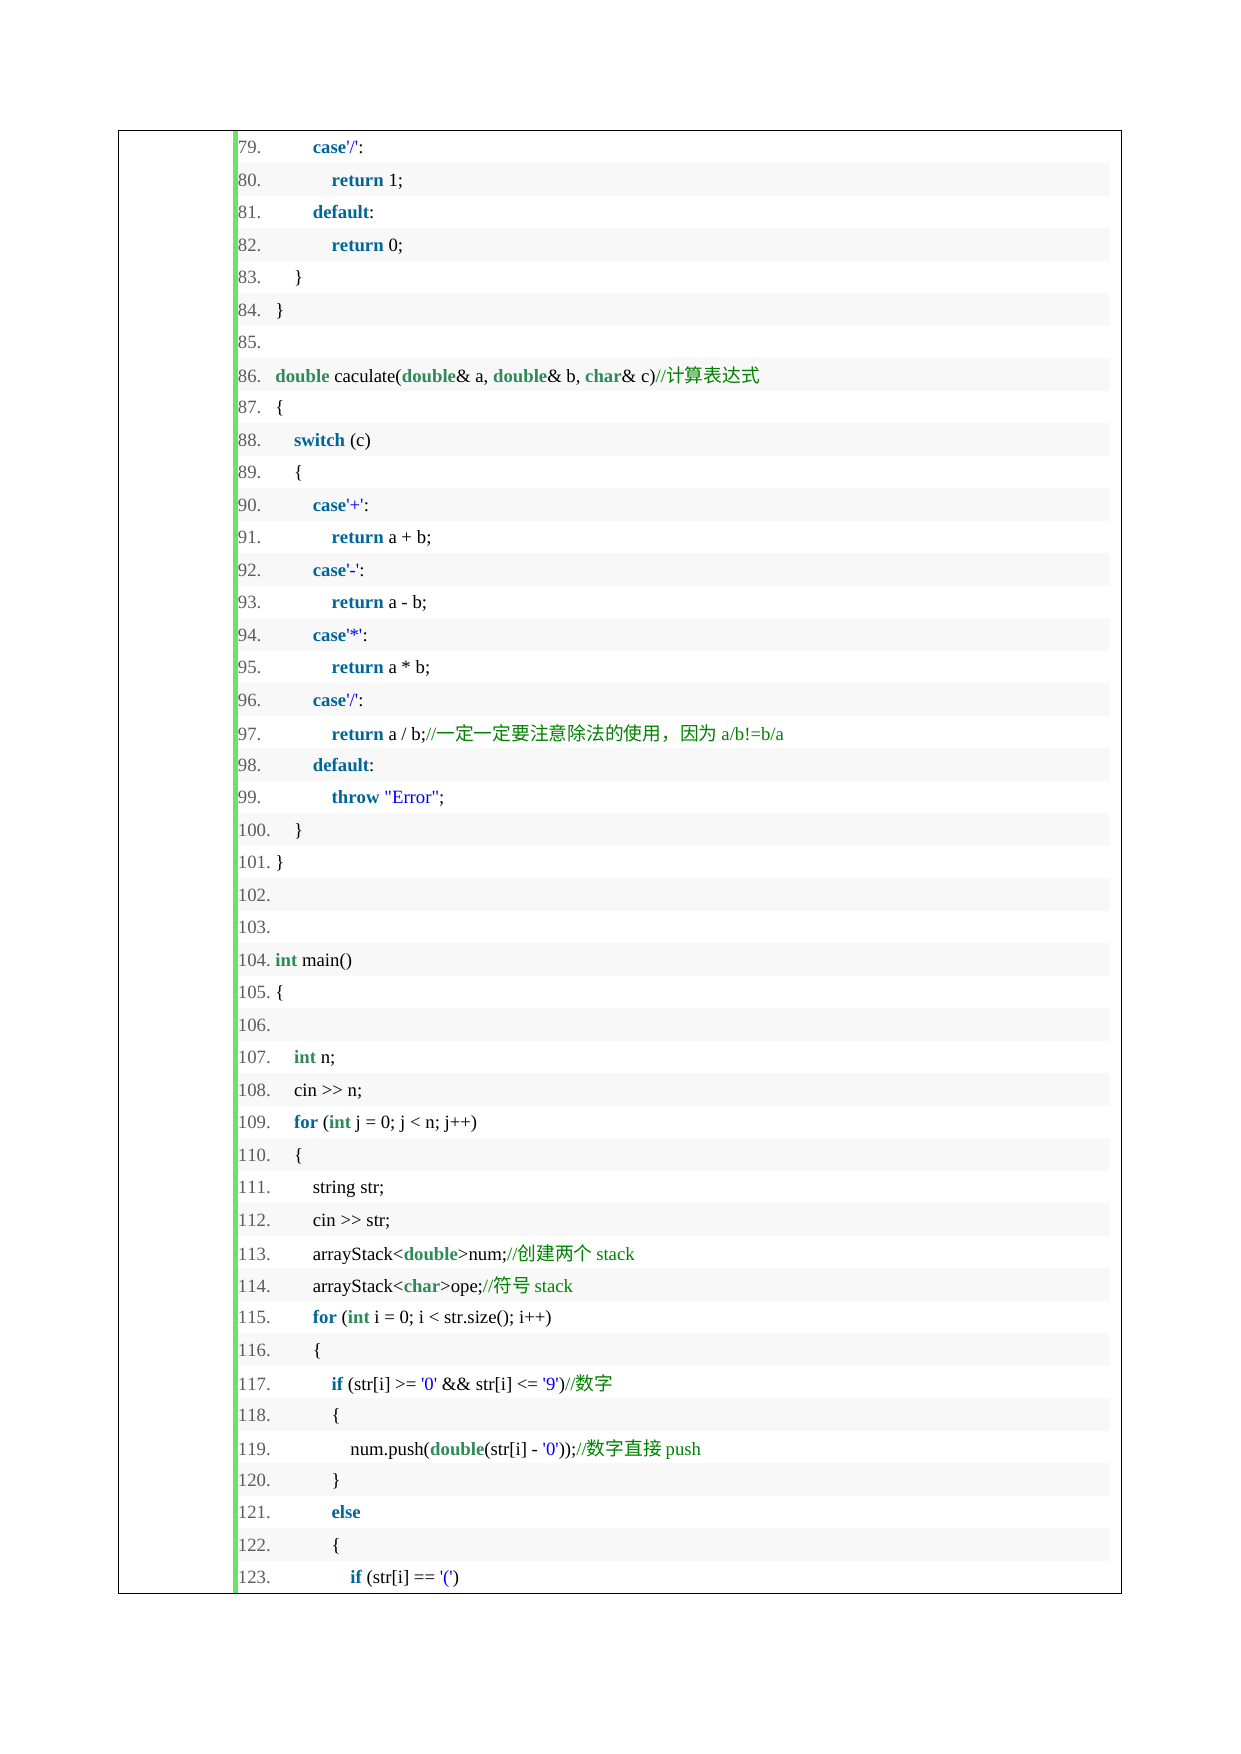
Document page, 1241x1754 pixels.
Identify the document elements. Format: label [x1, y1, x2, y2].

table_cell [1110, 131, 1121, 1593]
table_cell [119, 131, 233, 1593]
